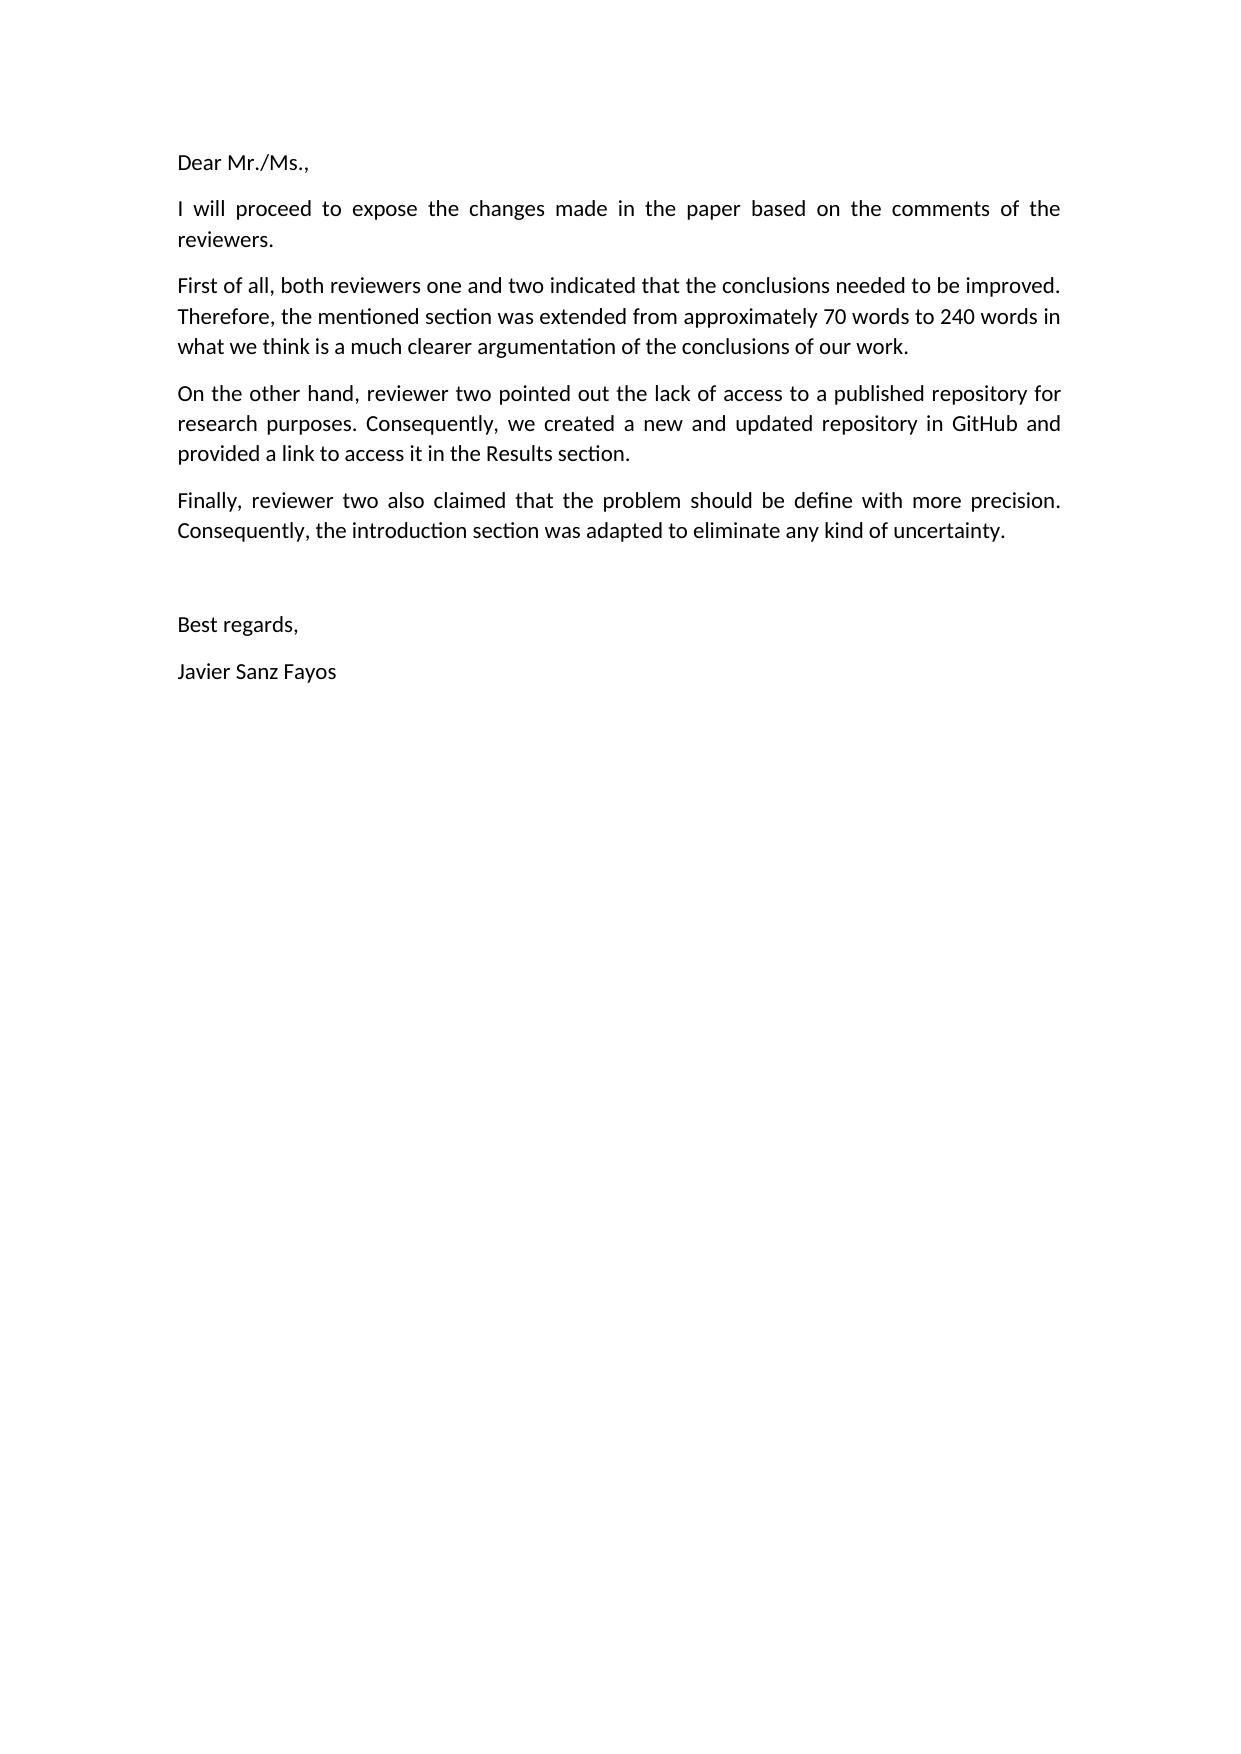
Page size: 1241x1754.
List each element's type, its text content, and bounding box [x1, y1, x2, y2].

text I will proceed to expose the changes made in the paper based on the comments of the reviewers. [177, 194, 1063, 253]
text Best regards, [177, 610, 1063, 638]
text On the other hand, reviewer two pointed out the lack of access to a published repository for research purposes. Consequently, we created a new and updated repository in GitHub and provided a link to access it in the Results section. [177, 379, 1063, 467]
text Javier Sanz Fayos [177, 657, 1063, 685]
text Finally, reviewer two also claimed that the problem should be define with more precision. Consequently, the introduction section was adapted to eliminate any kind of uncertainty. [177, 486, 1063, 544]
text Dear Mr./Ms., [177, 148, 1063, 176]
text First of all, both reviewers one and two indicated that the conclusions needed to be improved. Therefore, the mentioned section was extended from approximately 70 words to 240 words in what we think is a much clearer argumentation of the conclusions of our work. [177, 272, 1063, 360]
